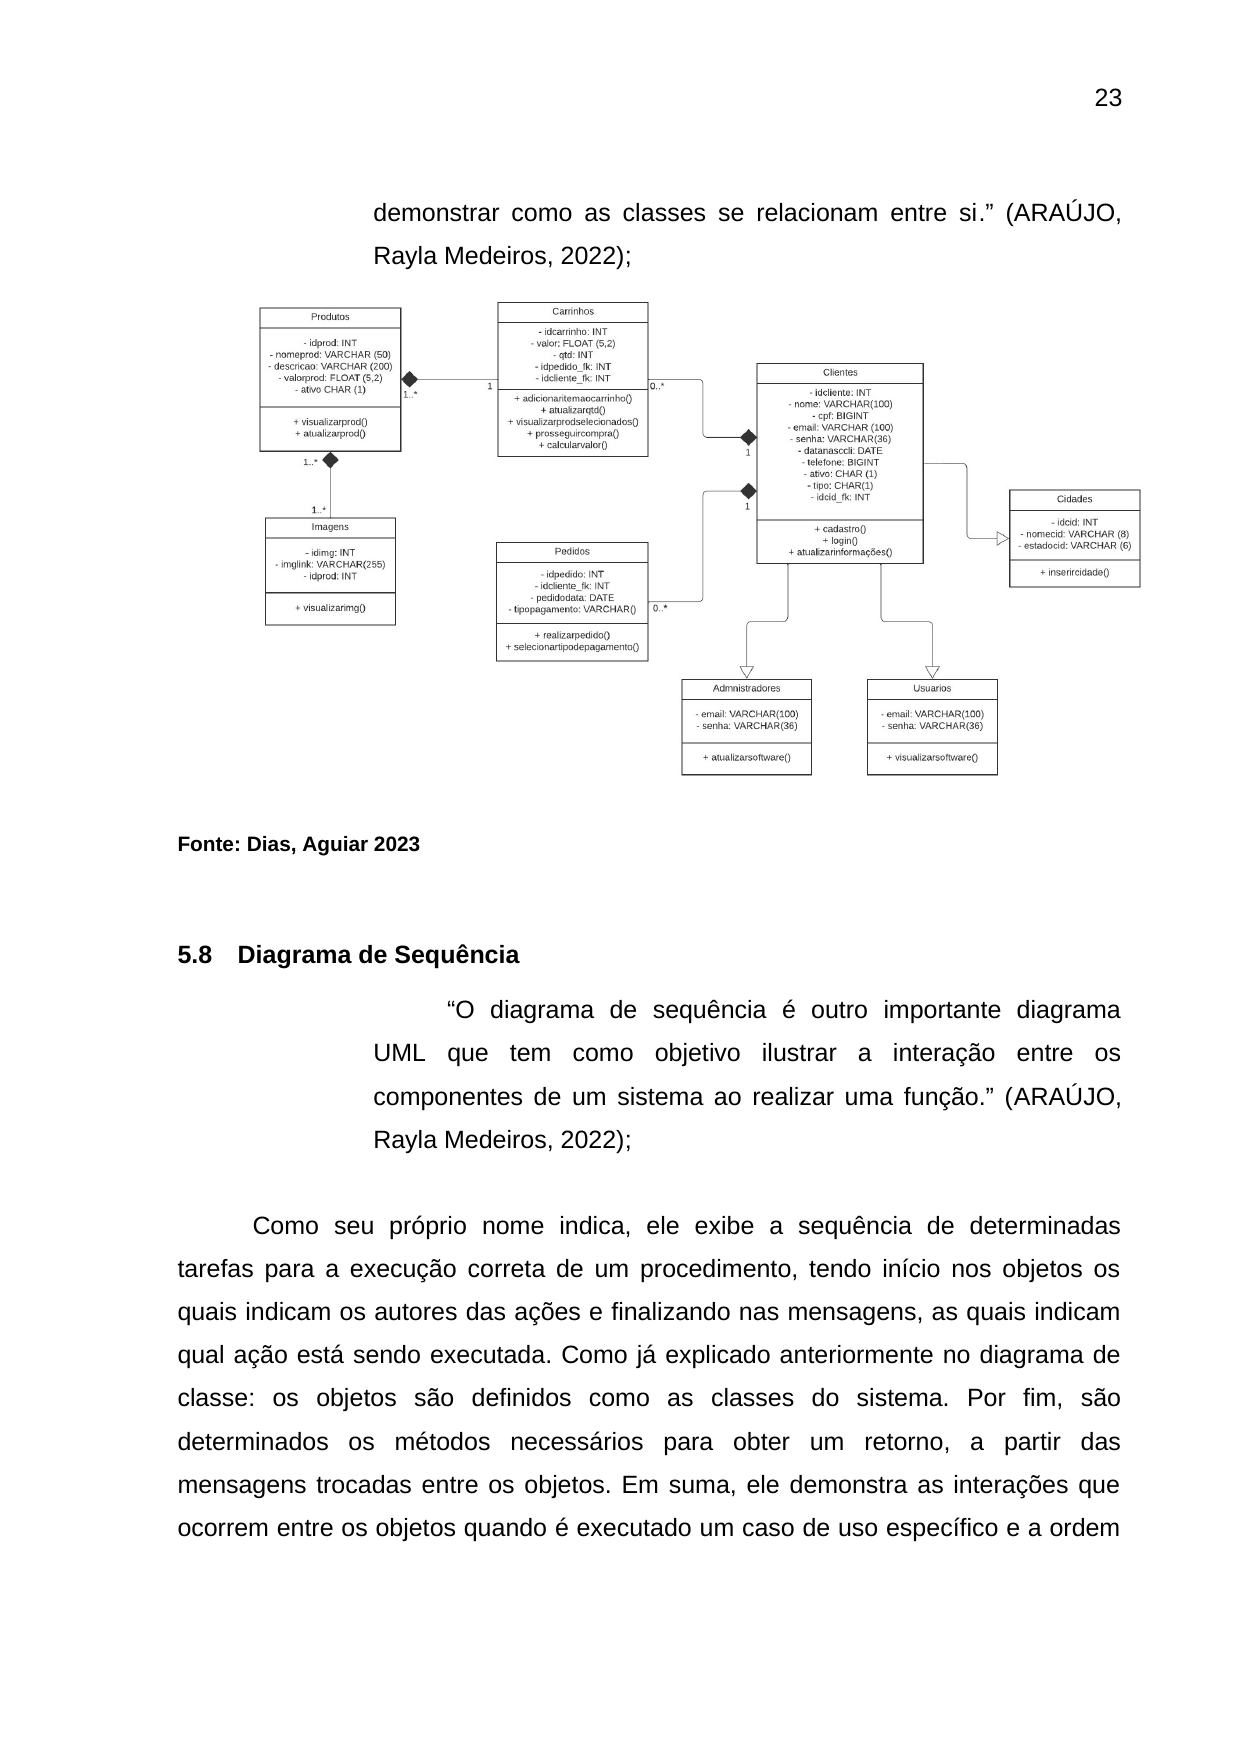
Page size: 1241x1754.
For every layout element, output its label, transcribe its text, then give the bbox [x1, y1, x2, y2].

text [373, 198, 1122, 269]
subtitle Diagrama de Sequência [177, 940, 1122, 968]
picture [214, 283, 1160, 803]
text “O diagrama de sequência é outro importante diagrama UML que tem como objetivo ilustrar a interação entre os componentes de um sistema ao realizar uma função.” (ARAÚJO, Rayla Medeiros, 2022); [373, 995, 1122, 1153]
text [177, 1211, 1122, 1542]
text Fonte: Dias, Aguiar 2023 [177, 831, 1122, 855]
